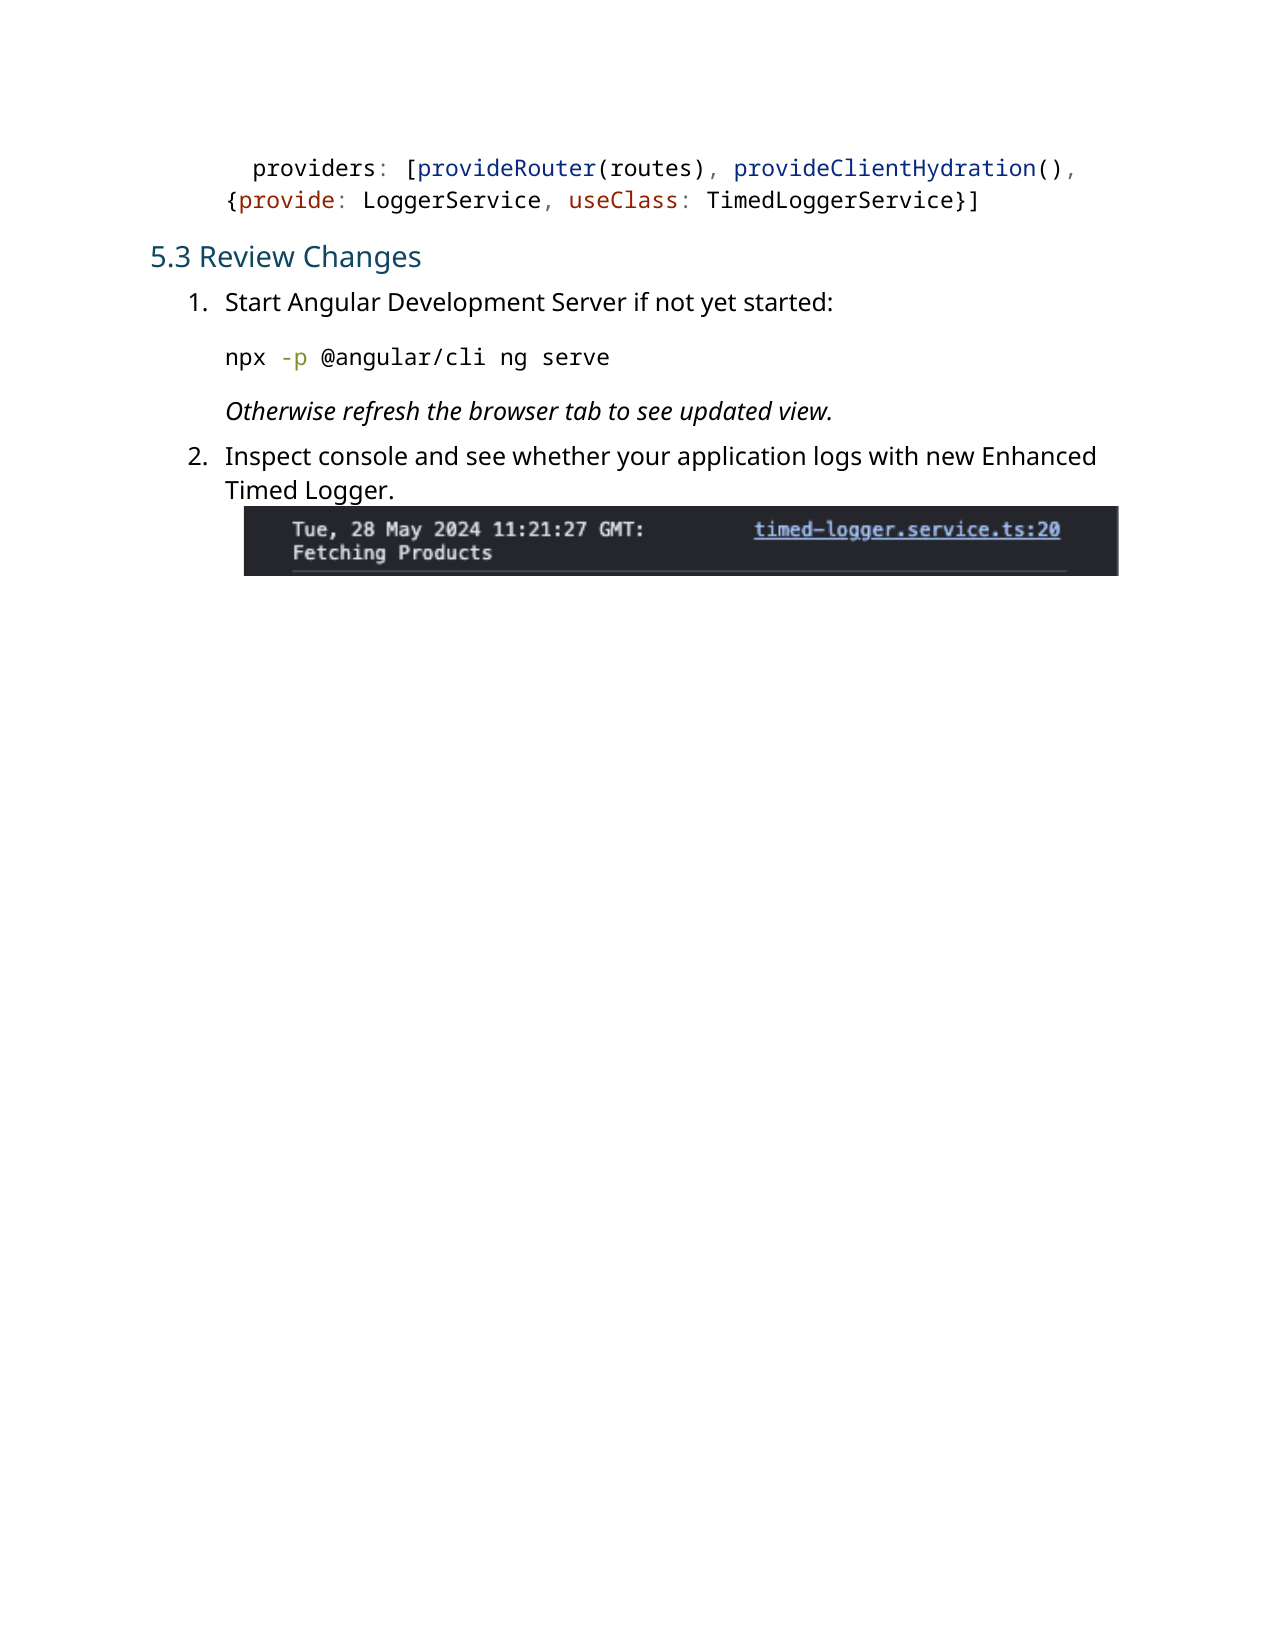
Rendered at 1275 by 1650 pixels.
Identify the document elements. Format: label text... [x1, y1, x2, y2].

picture [243, 506, 1119, 576]
list Start Angular Development Server if not yet started: [187, 284, 1125, 318]
subtitle 5.3 Review Changes [150, 236, 1125, 276]
list providers: [provideRouter(routes), provideClientHydration(), {provide: LoggerService, useClass: TimedLoggerService}] [187, 150, 1125, 215]
list Otherwise refresh the browser tab to see updated view. [187, 394, 1075, 428]
list npx -p @angular/cli ng serve [187, 339, 1125, 373]
